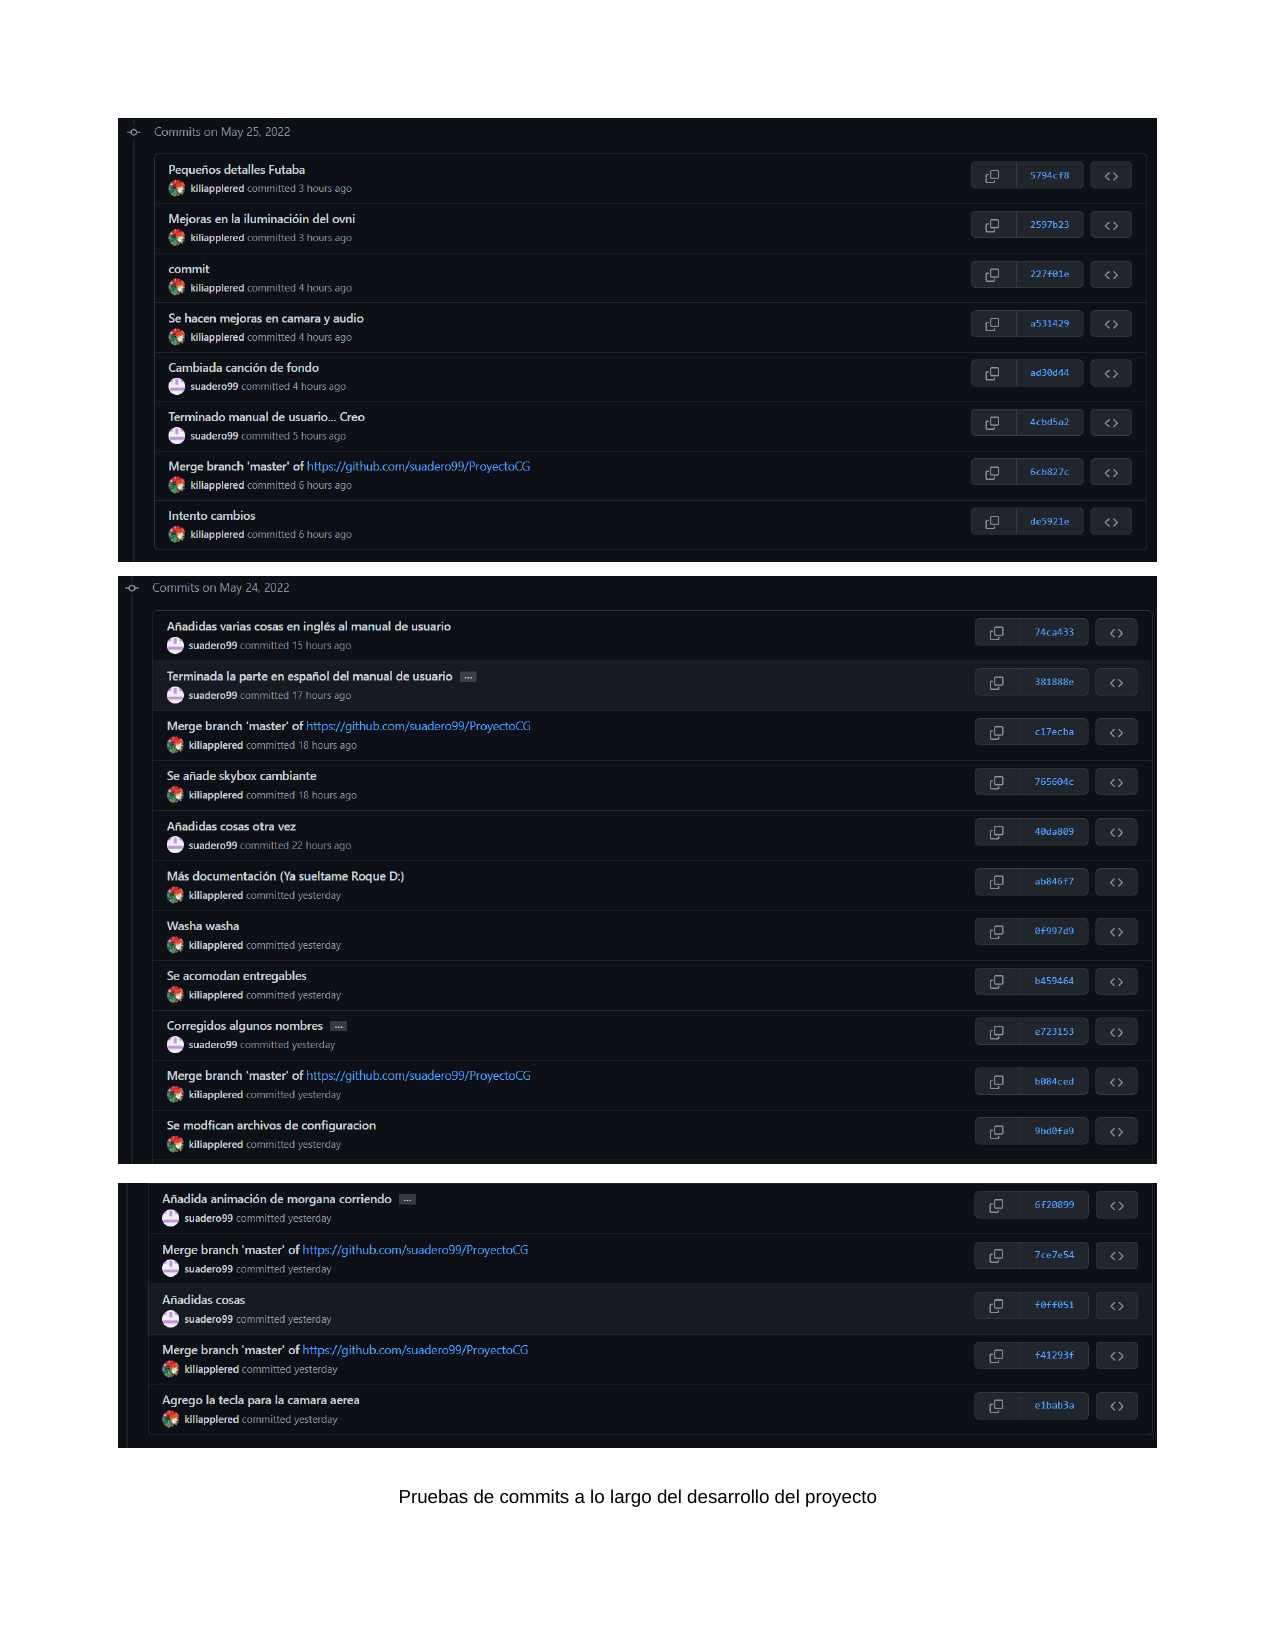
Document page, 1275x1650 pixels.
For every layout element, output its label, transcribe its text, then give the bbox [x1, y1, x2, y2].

text Pruebas de commits a lo largo del desarrollo del proyecto [118, 1486, 1157, 1508]
picture [118, 118, 1157, 562]
picture [118, 576, 1157, 1164]
picture [118, 1183, 1157, 1448]
